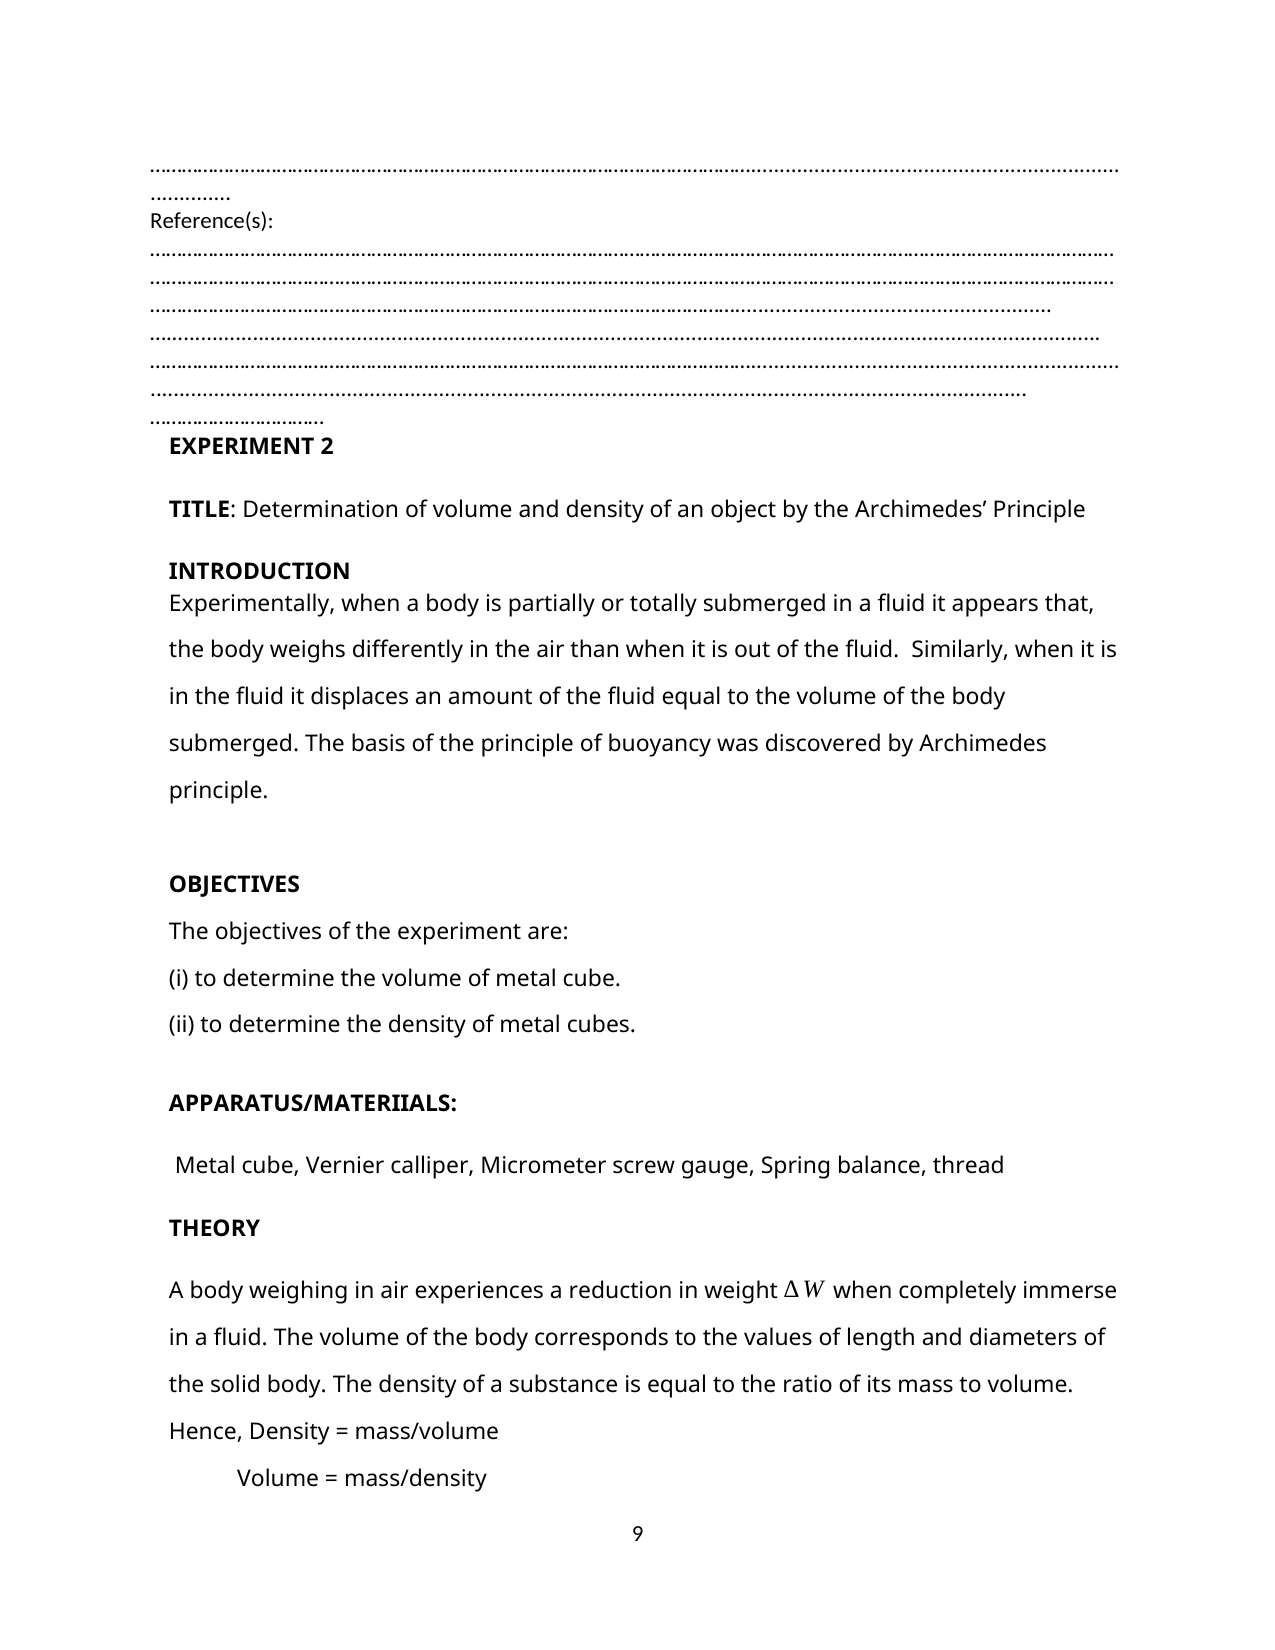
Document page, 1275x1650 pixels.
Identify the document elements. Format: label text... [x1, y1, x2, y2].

text A body weighing in air experiences a reduction in weight when completely immerse in a fluid. The volume of the body corresponds to the values of length and diameters of the solid body. The density of a substance is equal to the ratio of its mass to volume. [169, 1274, 1125, 1399]
text OBJECTIVES [169, 868, 1125, 899]
text APPARATUS/MATERIIALS: [169, 1086, 1125, 1118]
text The objectives of the experiment are: [169, 914, 1125, 946]
text Volume = mass/density [169, 1461, 1125, 1493]
text Experimentally, when a body is partially or totally submerged in a fluid it appears that, the body weighs differently in the air than when it is out of the fluid. Similarly, when it is in the fluid it displaces an amount of the fluid equal to the volume of the body submerged. The basis of the principle of buoyancy was discovered by Archimedes principle. [169, 586, 1125, 805]
text THEORY [169, 1211, 1125, 1243]
text TITLE: Determination of volume and density of an object by the Archimedes’ Principle [169, 493, 1125, 524]
text (ii) to determine the density of metal cubes. [169, 1008, 1125, 1039]
text Hence, Density = mass/volume [169, 1414, 1125, 1446]
text EXPERIMENT 2 [169, 430, 1125, 461]
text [150, 150, 1125, 206]
text ……………………………………………………………………………………………………………………………………………………………………………………………………………………………………………………………………………………………………………………………………………………………………………………………………………………………………….......................................................…..................................................................................................................................................................……………………………………………………………………………………………………........................................................................................................................................................................................................................…………………………… [150, 234, 1125, 430]
text Reference(s): [150, 206, 1125, 234]
text (i) to determine the volume of metal cube. [169, 961, 1125, 993]
text INTRODUCTION [169, 555, 1125, 586]
text Metal cube, Vernier calliper, Micrometer screw gauge, Spring balance, thread [169, 1149, 1125, 1180]
